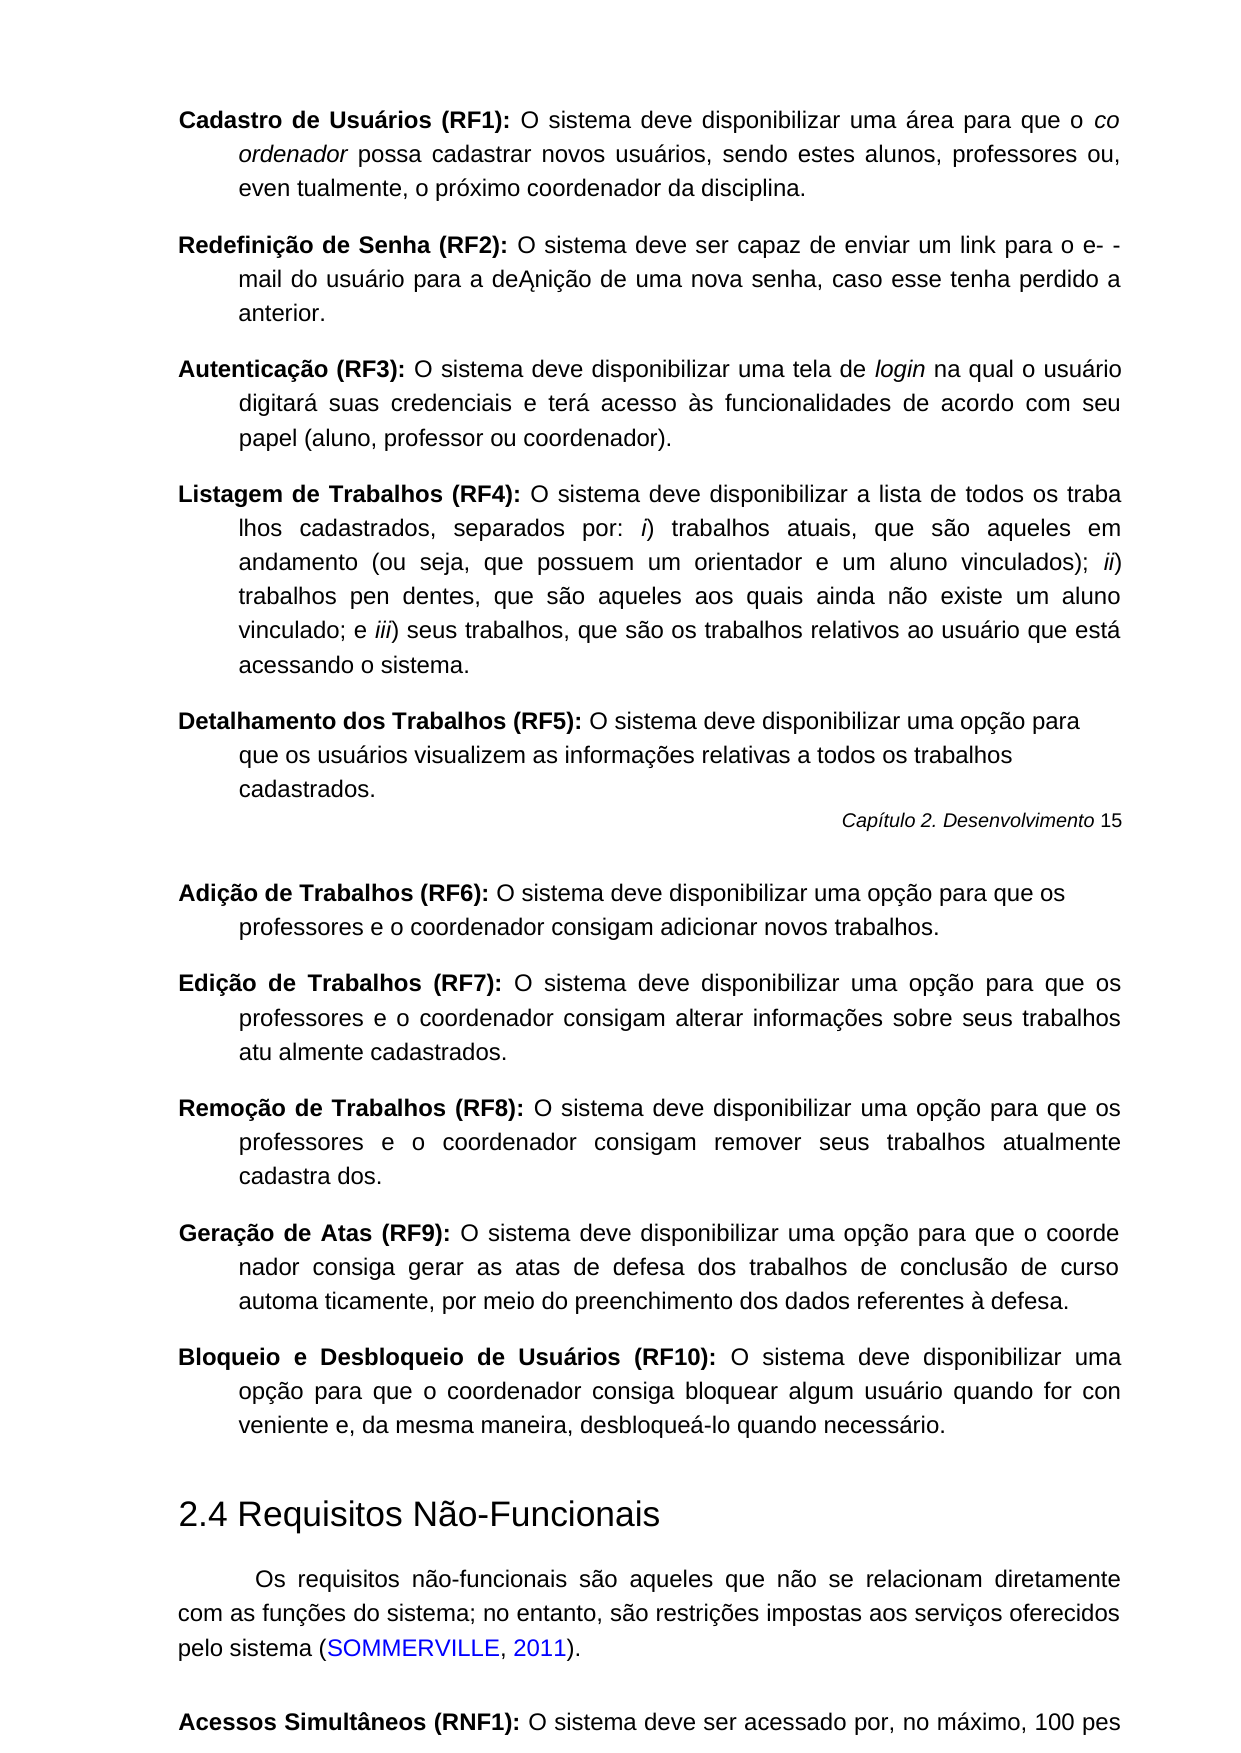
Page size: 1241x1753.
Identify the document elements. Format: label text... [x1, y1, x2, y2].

text Remoção de Trabalhos (RF8): O sistema deve disponibilizar uma opção para que os professores e o coordenador consigam remover seus trabalhos atualmente cadastra dos. [178, 1094, 1122, 1190]
text Geração de Atas (RF9): O sistema deve disponibilizar uma opção para que o coorde nador consiga gerar as atas de defesa dos trabalhos de conclusão de curso automa ticamente, por meio do preenchimento dos dados referentes à defesa. [178, 1218, 1121, 1314]
text Listagem de Trabalhos (RF4): O sistema deve disponibilizar a lista de todos os traba lhos cadastrados, separados por: i) trabalhos atuais, que são aqueles em andamento (ou seja, que possuem um orientador e um aluno vinculados); ii) trabalhos pen dentes, que são aqueles aos quais ainda não existe um aluno vinculado; e iii) seus trabalhos, que são os trabalhos relativos ao usuário que está acessando o sistema. [178, 480, 1122, 678]
text Redefinição de Senha (RF2): O sistema deve ser capaz de enviar um link para o e- -mail do usuário para a deĄnição de uma nova senha, caso esse tenha perdido a anterior. [178, 231, 1122, 327]
text Detalhamento dos Trabalhos (RF5): O sistema deve disponibilizar uma opção para que os usuários visualizem as informações relativas a todos os trabalhos cadastrados. [178, 707, 1122, 803]
text Autenticação (RF3): O sistema deve disponibilizar uma tela de login na qual o usuário digitará suas credenciais e terá acesso às funcionalidades de acordo com seu papel (aluno, professor ou coordenador). [178, 355, 1122, 451]
text Os requisitos não-funcionais são aqueles que não se relacionam diretamente com as funções do sistema; no entanto, são restrições impostas aos serviços oferecidos pelo sistema (SOMMERVILLE, 2011). [178, 1565, 1122, 1661]
text Cadastro de Usuários (RF1): O sistema deve disponibilizar uma área para que o co ordenador possa cadastrar novos usuários, sendo estes alunos, professores ou, even tualmente, o próximo coordenador da disciplina. [178, 106, 1122, 202]
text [178, 1708, 1122, 1735]
text Capítulo 2. Desenvolvimento 15 [0, 809, 1122, 832]
text Edição de Trabalhos (RF7): O sistema deve disponibilizar uma opção para que os professores e o coordenador consigam alterar informações sobre seus trabalhos atu almente cadastrados. [178, 969, 1122, 1065]
text Bloqueio e Desbloqueio de Usuários (RF10): O sistema deve disponibilizar uma opção para que o coordenador consiga bloquear algum usuário quando for con veniente e, da mesma maneira, desbloqueá-lo quando necessário. [178, 1343, 1122, 1439]
text 2.4 Requisitos Não-Funcionais [178, 1493, 1122, 1534]
text Adição de Trabalhos (RF6): O sistema deve disponibilizar uma opção para que os professores e o coordenador consigam adicionar novos trabalhos. [178, 879, 1122, 941]
